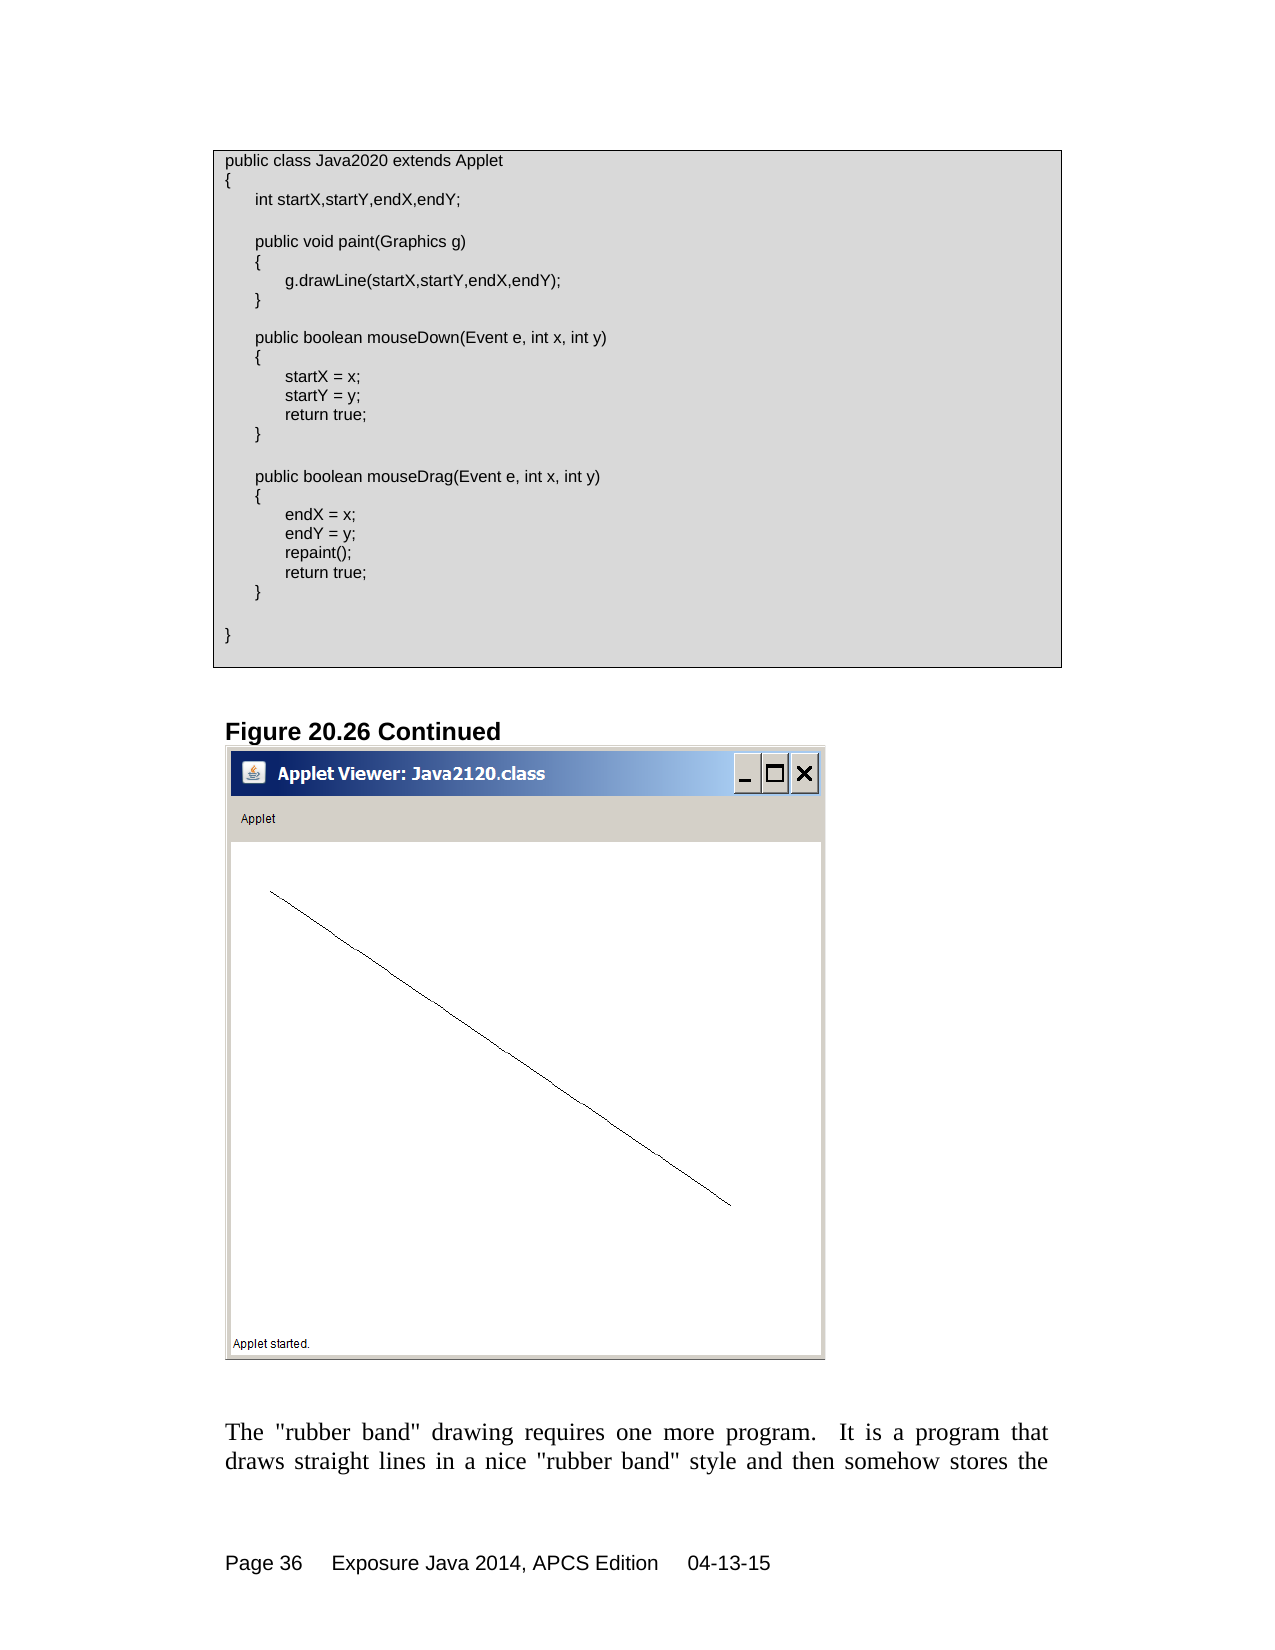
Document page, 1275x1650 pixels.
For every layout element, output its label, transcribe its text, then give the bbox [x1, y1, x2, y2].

text Figure 20.26 Continued [225, 716, 1050, 745]
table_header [214, 151, 1061, 667]
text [225, 1417, 1050, 1475]
picture [225, 745, 826, 1360]
